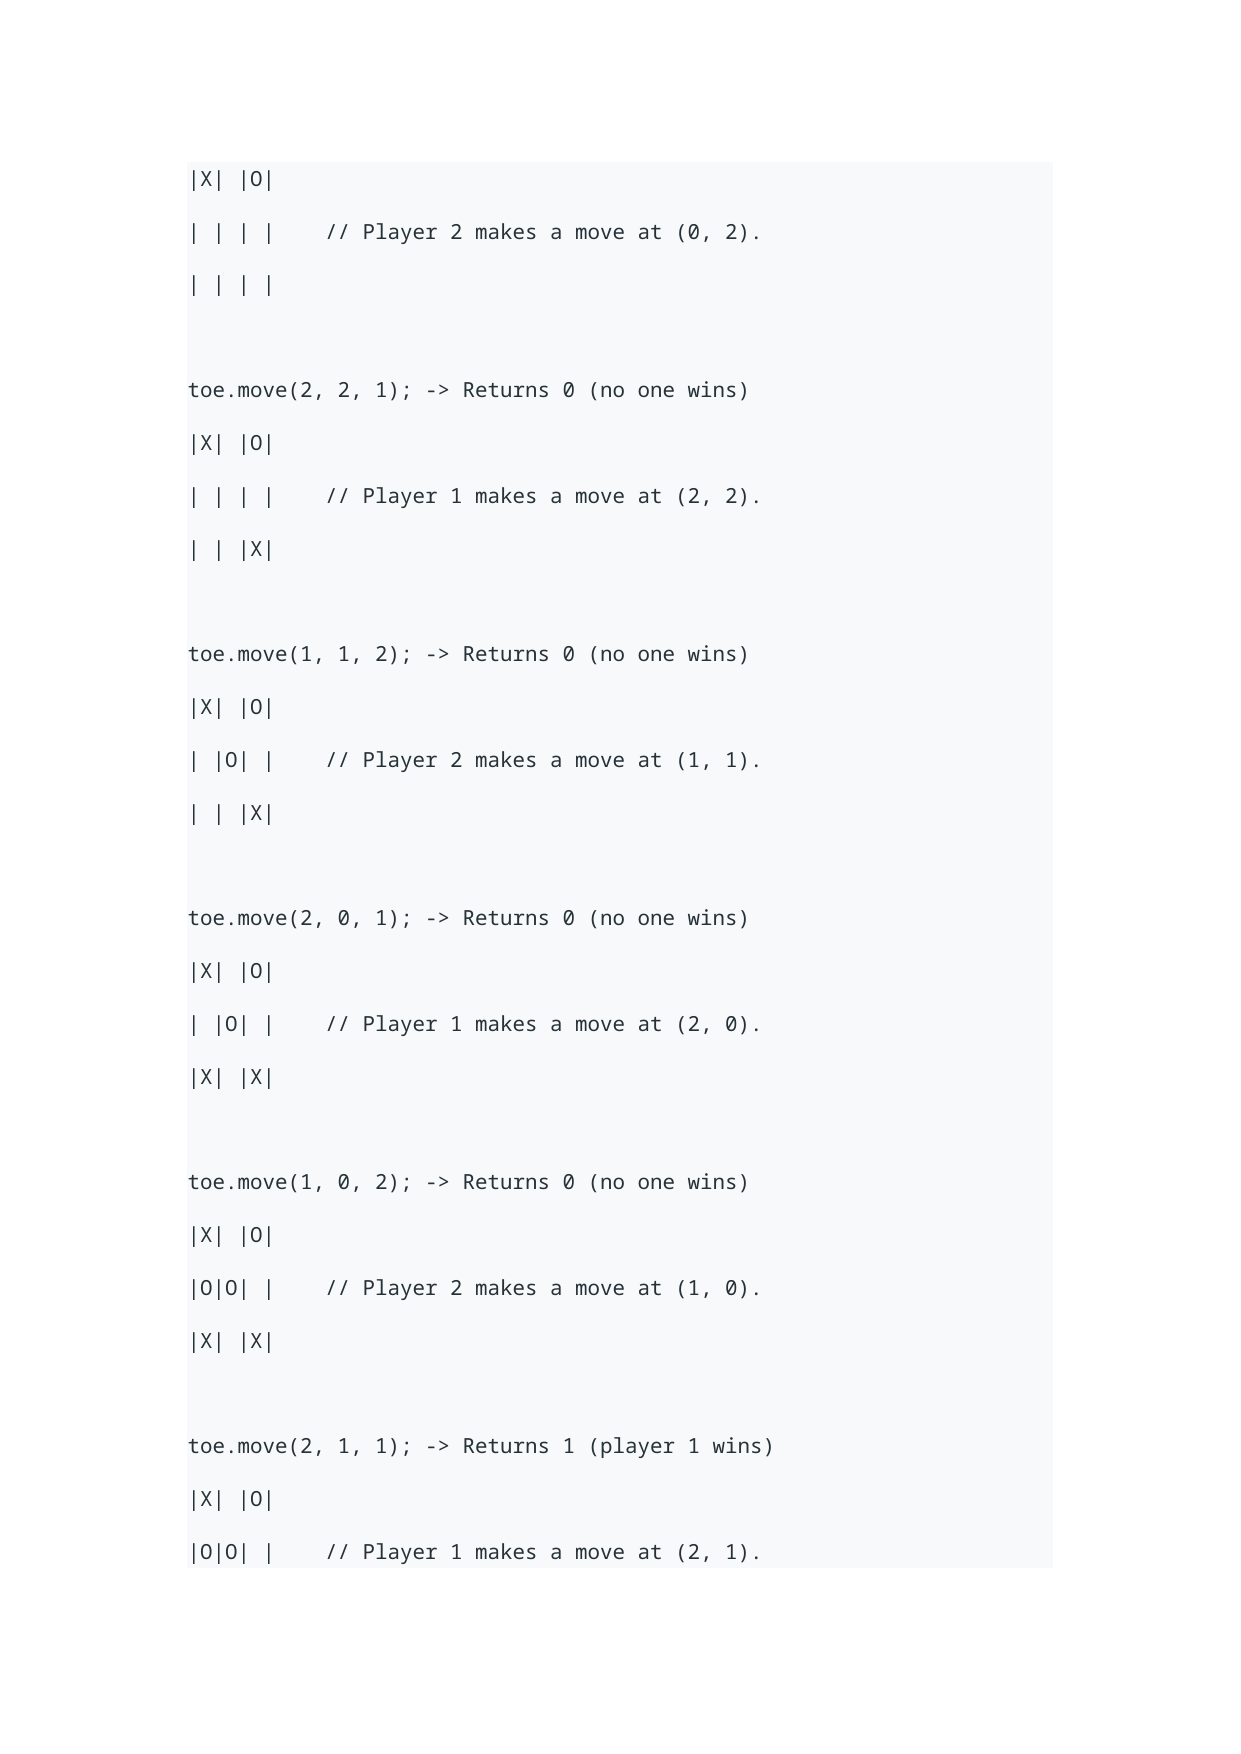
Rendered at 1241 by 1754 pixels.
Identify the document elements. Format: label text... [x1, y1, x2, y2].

text toe.move(1, 1, 2); -> Returns 0 (no one wins) [187, 637, 1053, 670]
text |X| |O| [187, 1218, 1053, 1251]
text |X| |O| [187, 690, 1053, 723]
text | | | | // Player 1 makes a move at (2, 2). [187, 479, 1053, 511]
text |X| |O| [187, 1482, 1053, 1515]
text toe.move(1, 0, 2); -> Returns 0 (no one wins) [187, 1165, 1053, 1198]
text |O|O| | // Player 2 makes a move at (1, 0). [187, 1271, 1053, 1303]
text |O|O| | // Player 1 makes a move at (2, 1). [187, 1535, 1053, 1568]
text toe.move(2, 1, 1); -> Returns 1 (player 1 wins) [187, 1429, 1053, 1462]
text | | | | [187, 268, 1053, 300]
text |X| |O| [187, 954, 1053, 987]
text |X| |X| [187, 1060, 1053, 1092]
text | |O| | // Player 2 makes a move at (1, 1). [187, 743, 1053, 775]
text toe.move(2, 0, 1); -> Returns 0 (no one wins) [187, 901, 1053, 934]
text | |O| | // Player 1 makes a move at (2, 0). [187, 1007, 1053, 1039]
text toe.move(2, 2, 1); -> Returns 0 (no one wins) [187, 373, 1053, 406]
text |X| |O| [187, 426, 1053, 458]
text | | |X| [187, 796, 1053, 828]
text |X| |O| [187, 162, 1053, 194]
text | | |X| [187, 532, 1053, 564]
text |X| |X| [187, 1324, 1053, 1356]
text | | | | // Player 2 makes a move at (0, 2). [187, 215, 1053, 247]
